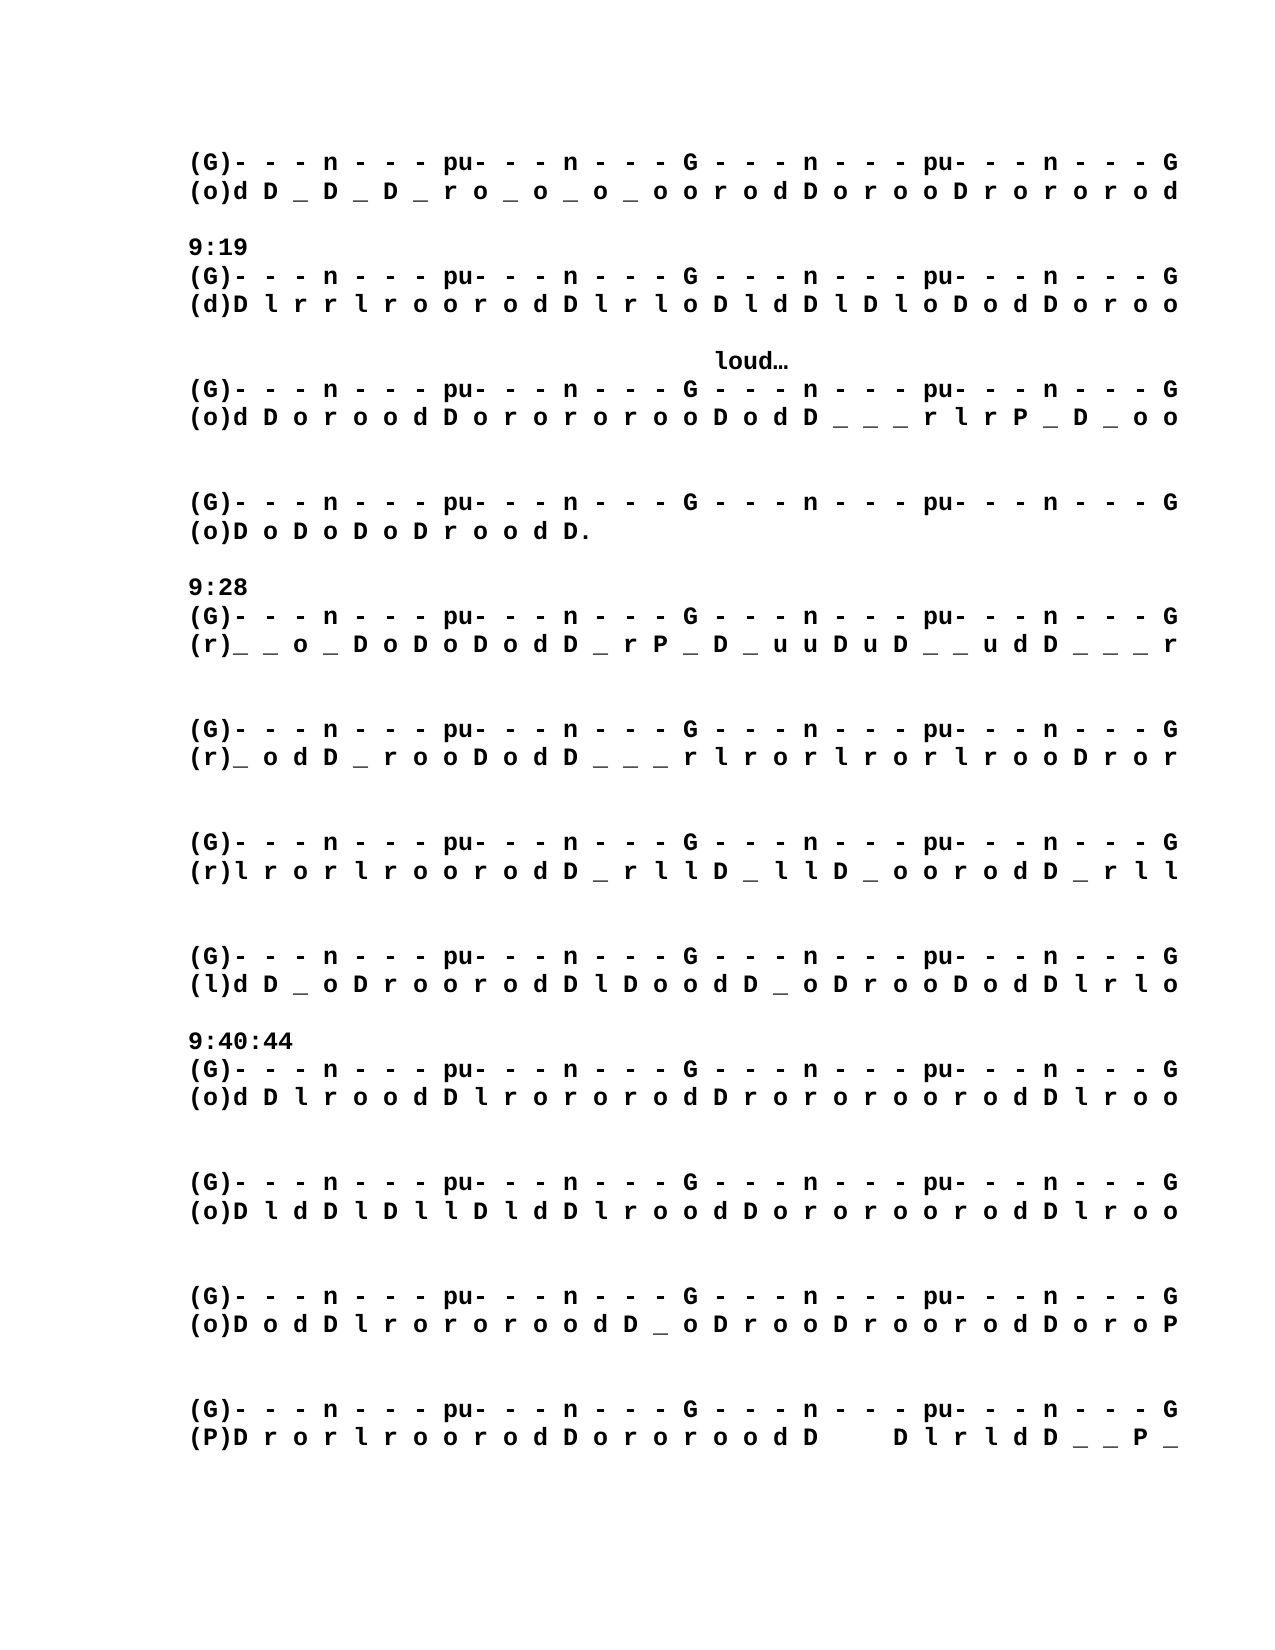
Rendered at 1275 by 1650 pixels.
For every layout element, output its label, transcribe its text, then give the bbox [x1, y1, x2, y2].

text (G)- - - n - - - pu- - - n - - - G - - - n - - - pu- - - n - - - G [188, 377, 1181, 405]
text (o)D o d D l r o r o r o o d D _ o D r o o D r o o r o d D o r o P [188, 1312, 1181, 1340]
text (l)d D _ o D r o o r o d D l D o o d D _ o D r o o D o d D l r l o [188, 972, 1181, 1000]
text (o)D l d D l D l l D l d D l r o o d D o r o r o o r o d D l r o o [188, 1198, 1181, 1227]
text (G)- - - n - - - pu- - - n - - - G - - - n - - - pu- - - n - - - G [188, 717, 1181, 745]
text (r)_ _ o _ D o D o D o d D _ r P _ D _ u u D u D _ _ u d D _ _ _ r [188, 632, 1181, 660]
text 9:40:44 [188, 1028, 1181, 1057]
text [188, 1397, 1181, 1425]
text (G)- - - n - - - pu- - - n - - - G - - - n - - - pu- - - n - - - G [188, 830, 1181, 858]
text (o)d D l r o o d D l r o r o r o d D r o r o r o o r o d D l r o o [188, 1085, 1181, 1113]
text (o)d D _ D _ D _ r o _ o _ o _ o o r o d D o r o o D r o r o r o d [188, 178, 1181, 207]
text (d)D l r r l r o o r o d D l r l o D l d D l D l o D o d D o r o o [188, 292, 1181, 320]
text (P)D r o r l r o o r o d D o r o r o o d D D l r l d D _ _ P _ [188, 1425, 1181, 1453]
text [188, 150, 1181, 178]
text (G)- - - n - - - pu- - - n - - - G - - - n - - - pu- - - n - - - G [188, 490, 1181, 518]
text (G)- - - n - - - pu- - - n - - - G - - - n - - - pu- - - n - - - G [188, 1283, 1181, 1312]
text (r)_ o d D _ r o o D o d D _ _ _ r l r o r l r o r l r o o D r o r [188, 745, 1181, 773]
text (G)- - - n - - - pu- - - n - - - G - - - n - - - pu- - - n - - - G [188, 1170, 1181, 1198]
text (G)- - - n - - - pu- - - n - - - G - - - n - - - pu- - - n - - - G [188, 1057, 1181, 1085]
text (G)- - - n - - - pu- - - n - - - G - - - n - - - pu- - - n - - - G [188, 943, 1181, 972]
text (G)- - - n - - - pu- - - n - - - G - - - n - - - pu- - - n - - - G [188, 603, 1181, 632]
text 9:28 [188, 575, 1181, 603]
text (o)D o D o D o D r o o d D. [188, 518, 1181, 547]
text loud… [188, 348, 1181, 377]
text 9:19 [188, 235, 1181, 263]
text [188, 263, 1181, 292]
text (o)d D o r o o d D o r o r o r o o D o d D _ _ _ r l r P _ D _ o o [188, 405, 1181, 433]
text (r)l r o r l r o o r o d D _ r l l D _ l l D _ o o r o d D _ r l l [188, 858, 1181, 887]
